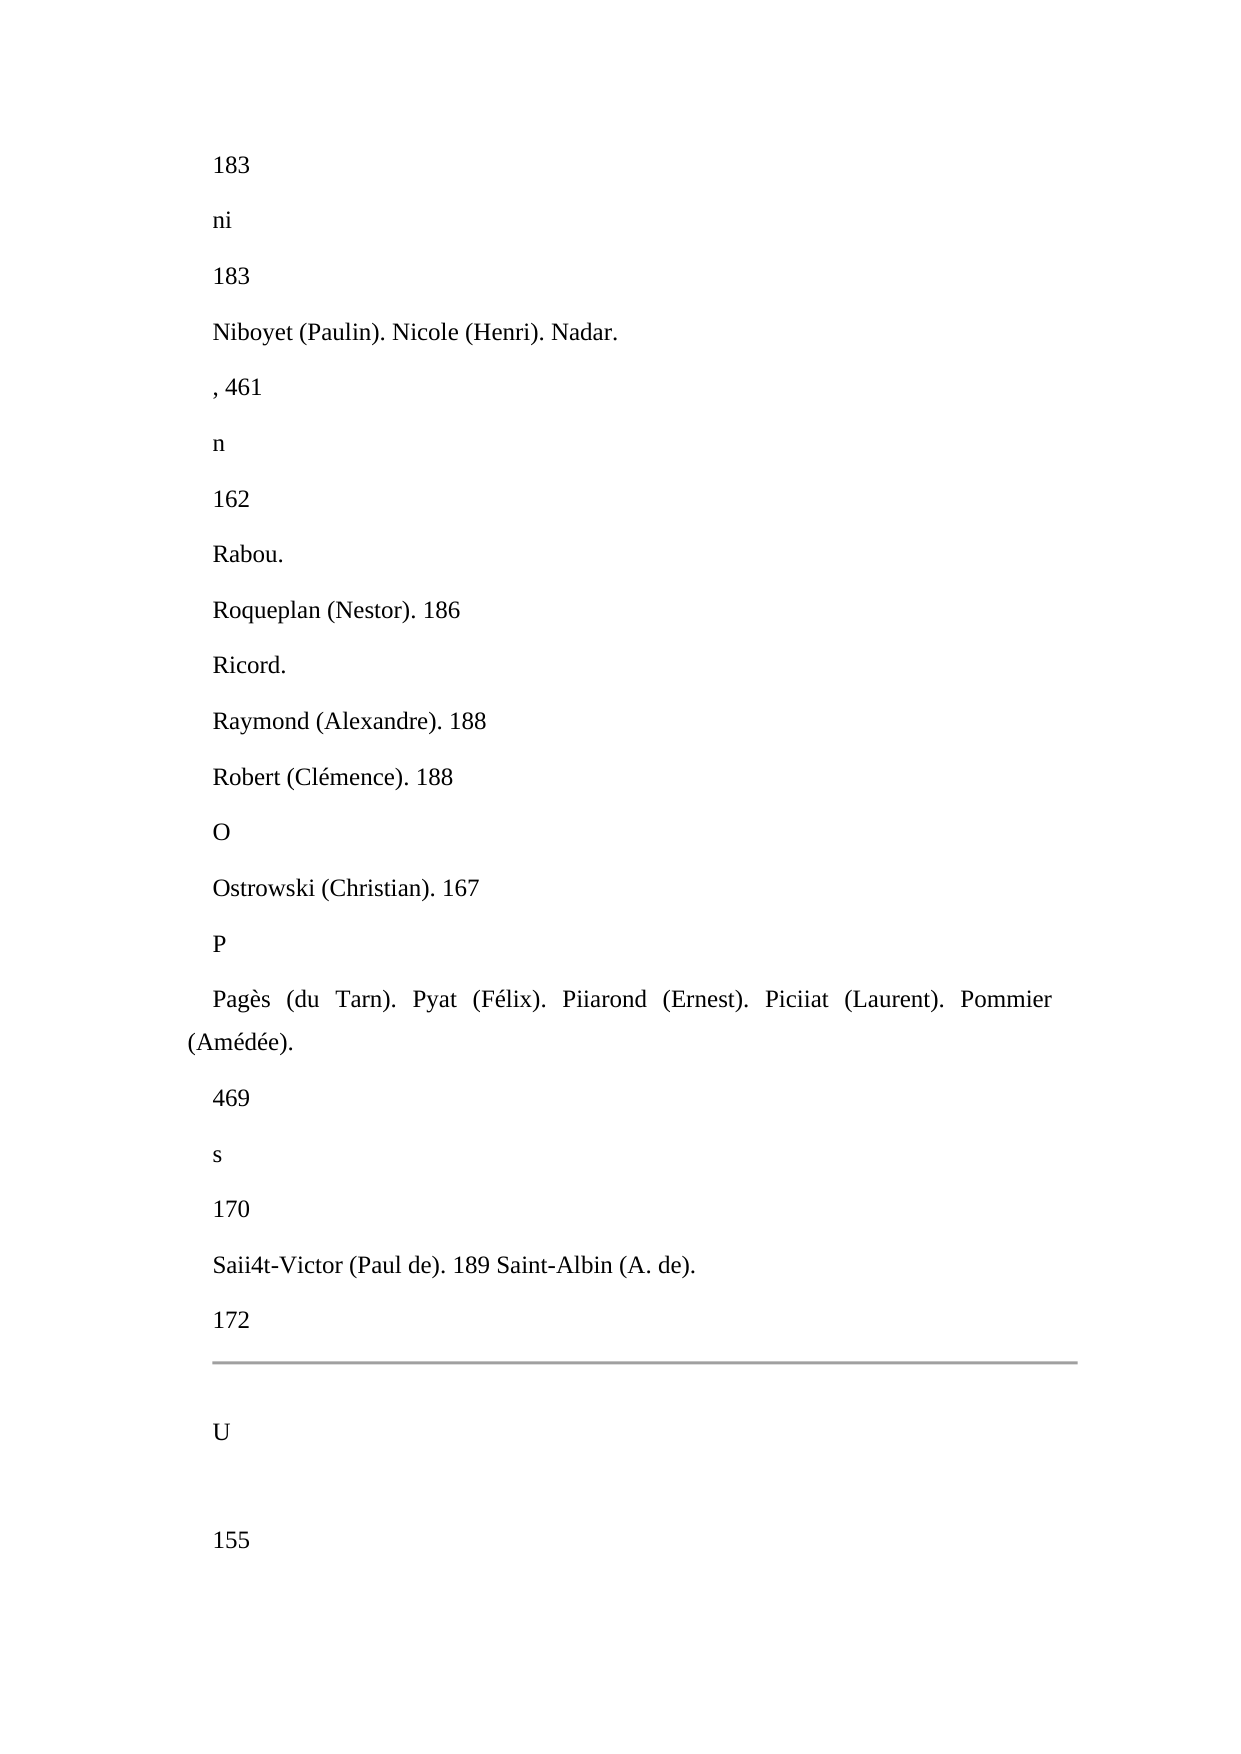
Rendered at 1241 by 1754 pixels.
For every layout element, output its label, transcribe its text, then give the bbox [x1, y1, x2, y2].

text n [187, 428, 1053, 457]
text O [187, 817, 1053, 846]
text Roqueplan (Nestor). 186 [187, 595, 1053, 624]
text 162 [187, 484, 1053, 512]
text 170 [187, 1194, 1053, 1223]
text s [187, 1139, 1053, 1167]
text Ricord. [187, 651, 1053, 679]
text Pagès (du Tarn). Pyat (Félix). Piiarond (Ernest). Piciiat (Laurent). Pommier (Amédée). [187, 984, 1053, 1056]
text Rabou. [187, 539, 1053, 568]
text 183 [187, 261, 1053, 290]
text Niboyet (Paulin). Nicole (Henri). Nadar. [187, 317, 1053, 346]
text 172 [187, 1306, 1053, 1334]
text P [187, 929, 1053, 957]
text Ostrowski (Christian). 167 [187, 873, 1053, 902]
text Saii4t-Victor (Paul de). 189 Saint-Albin (A. de). [187, 1250, 1053, 1279]
text , 461 [187, 372, 1053, 401]
text U [187, 1417, 1053, 1446]
text Robert (Clémence). 188 [187, 762, 1053, 791]
text Raymond (Alexandre). 188 [187, 706, 1053, 735]
text 183 [187, 150, 1053, 179]
text ni [187, 206, 1053, 234]
text 469 [187, 1083, 1053, 1112]
